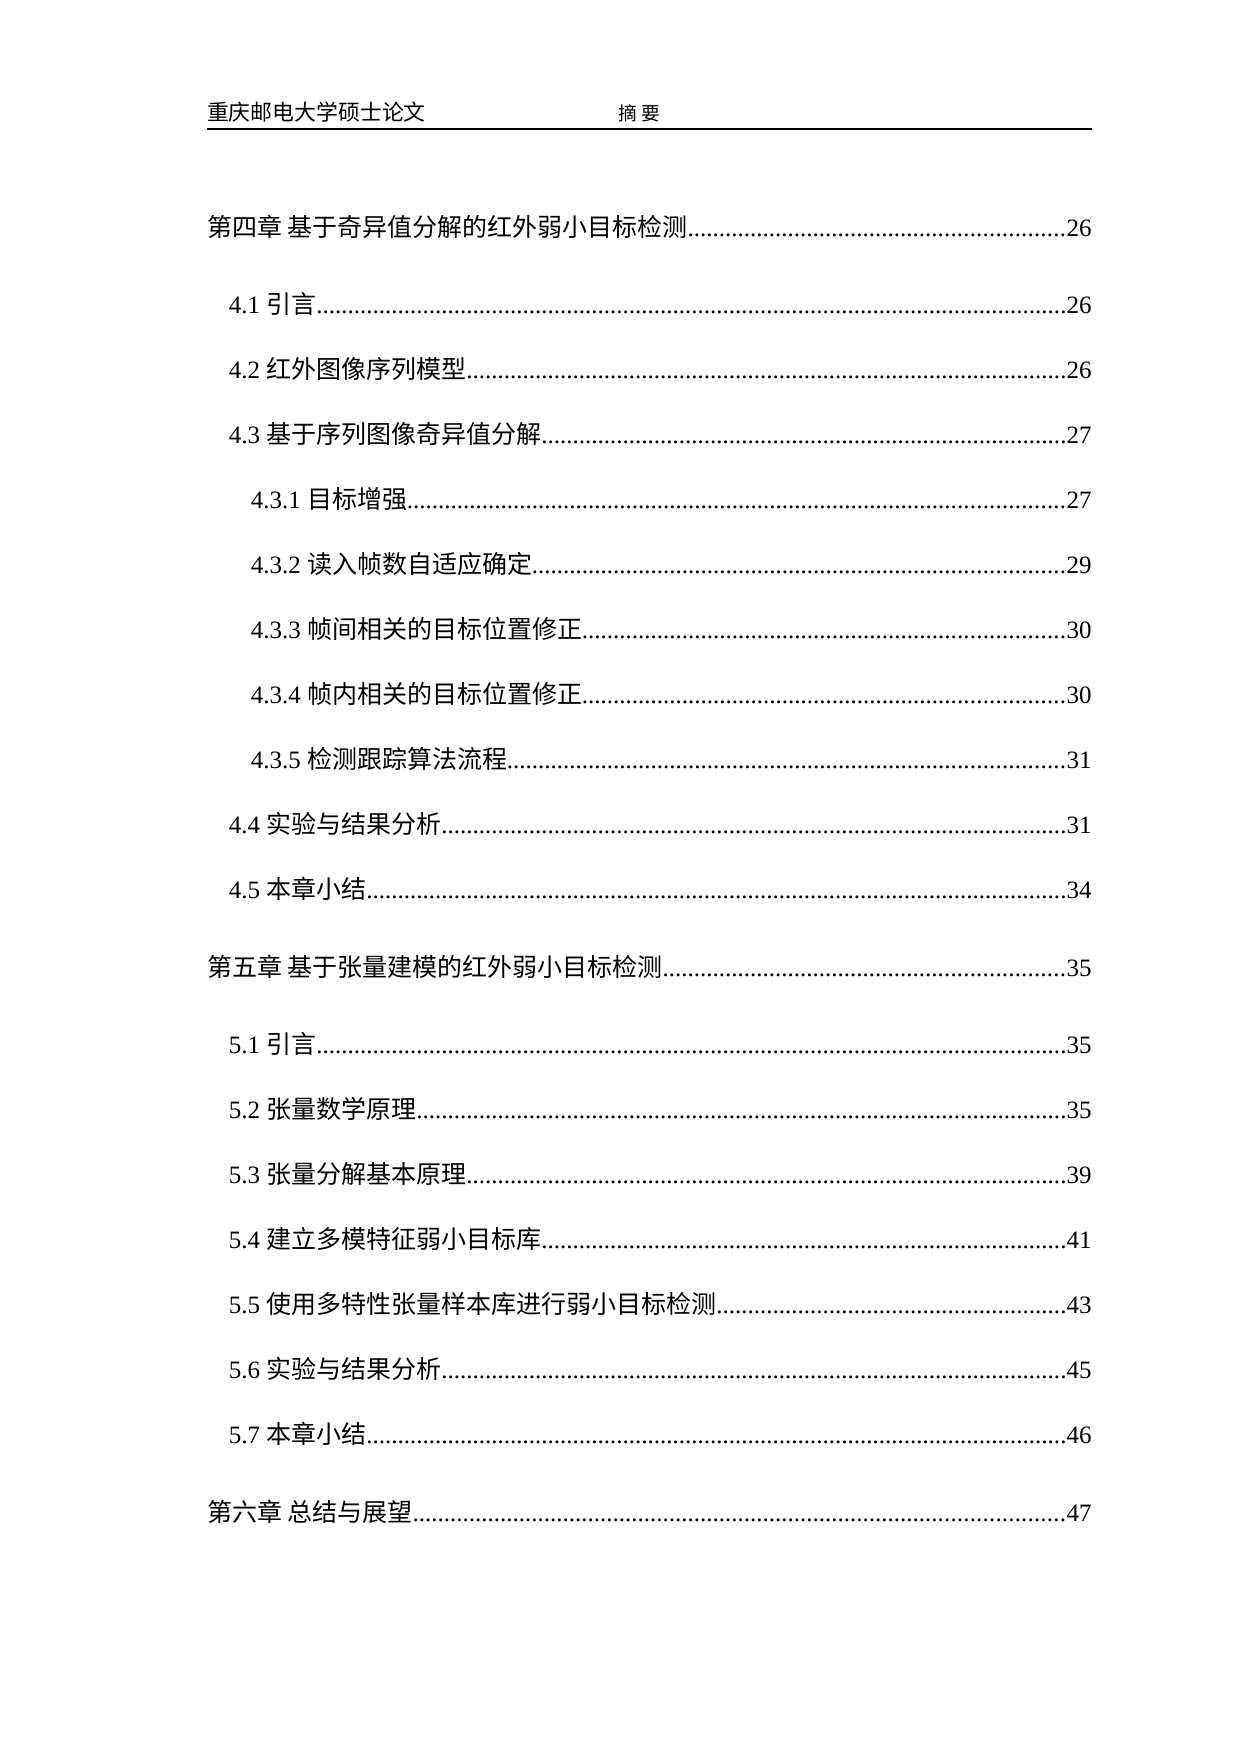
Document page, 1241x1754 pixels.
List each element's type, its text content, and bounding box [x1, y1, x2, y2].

text 5.4 建立多模特征弱小目标库 41 [229, 1205, 1092, 1270]
text 5.5 使用多特性张量样本库进行弱小目标检测 43 [229, 1270, 1092, 1335]
text 4.1 引言 26 [229, 270, 1092, 335]
text 4.3.1 目标增强 27 [251, 465, 1092, 530]
text 4.5 本章小结 34 [229, 855, 1092, 920]
text 5.2 张量数学原理 35 [229, 1075, 1092, 1140]
text 4.2 红外图像序列模型 26 [229, 335, 1092, 400]
text 4.3.3 帧间相关的目标位置修正 30 [251, 595, 1092, 660]
text 第六章 总结与展望 47 [207, 1478, 1092, 1543]
text 5.6 实验与结果分析 45 [229, 1335, 1092, 1400]
text 4.4 实验与结果分析 31 [229, 790, 1092, 855]
text 5.3 张量分解基本原理 39 [229, 1140, 1092, 1205]
text 第五章 基于张量建模的红外弱小目标检测 35 [207, 933, 1092, 998]
text 5.1 引言 35 [229, 1010, 1092, 1075]
text 第四章 基于奇异值分解的红外弱小目标检测 26 [207, 193, 1092, 258]
text 4.3 基于序列图像奇异值分解 27 [229, 400, 1092, 465]
text 4.3.2 读入帧数自适应确定 29 [251, 530, 1092, 595]
text 4.3.5 检测跟踪算法流程 31 [251, 725, 1092, 790]
text 4.3.4 帧内相关的目标位置修正 30 [251, 660, 1092, 725]
text 5.7 本章小结 46 [229, 1400, 1092, 1465]
